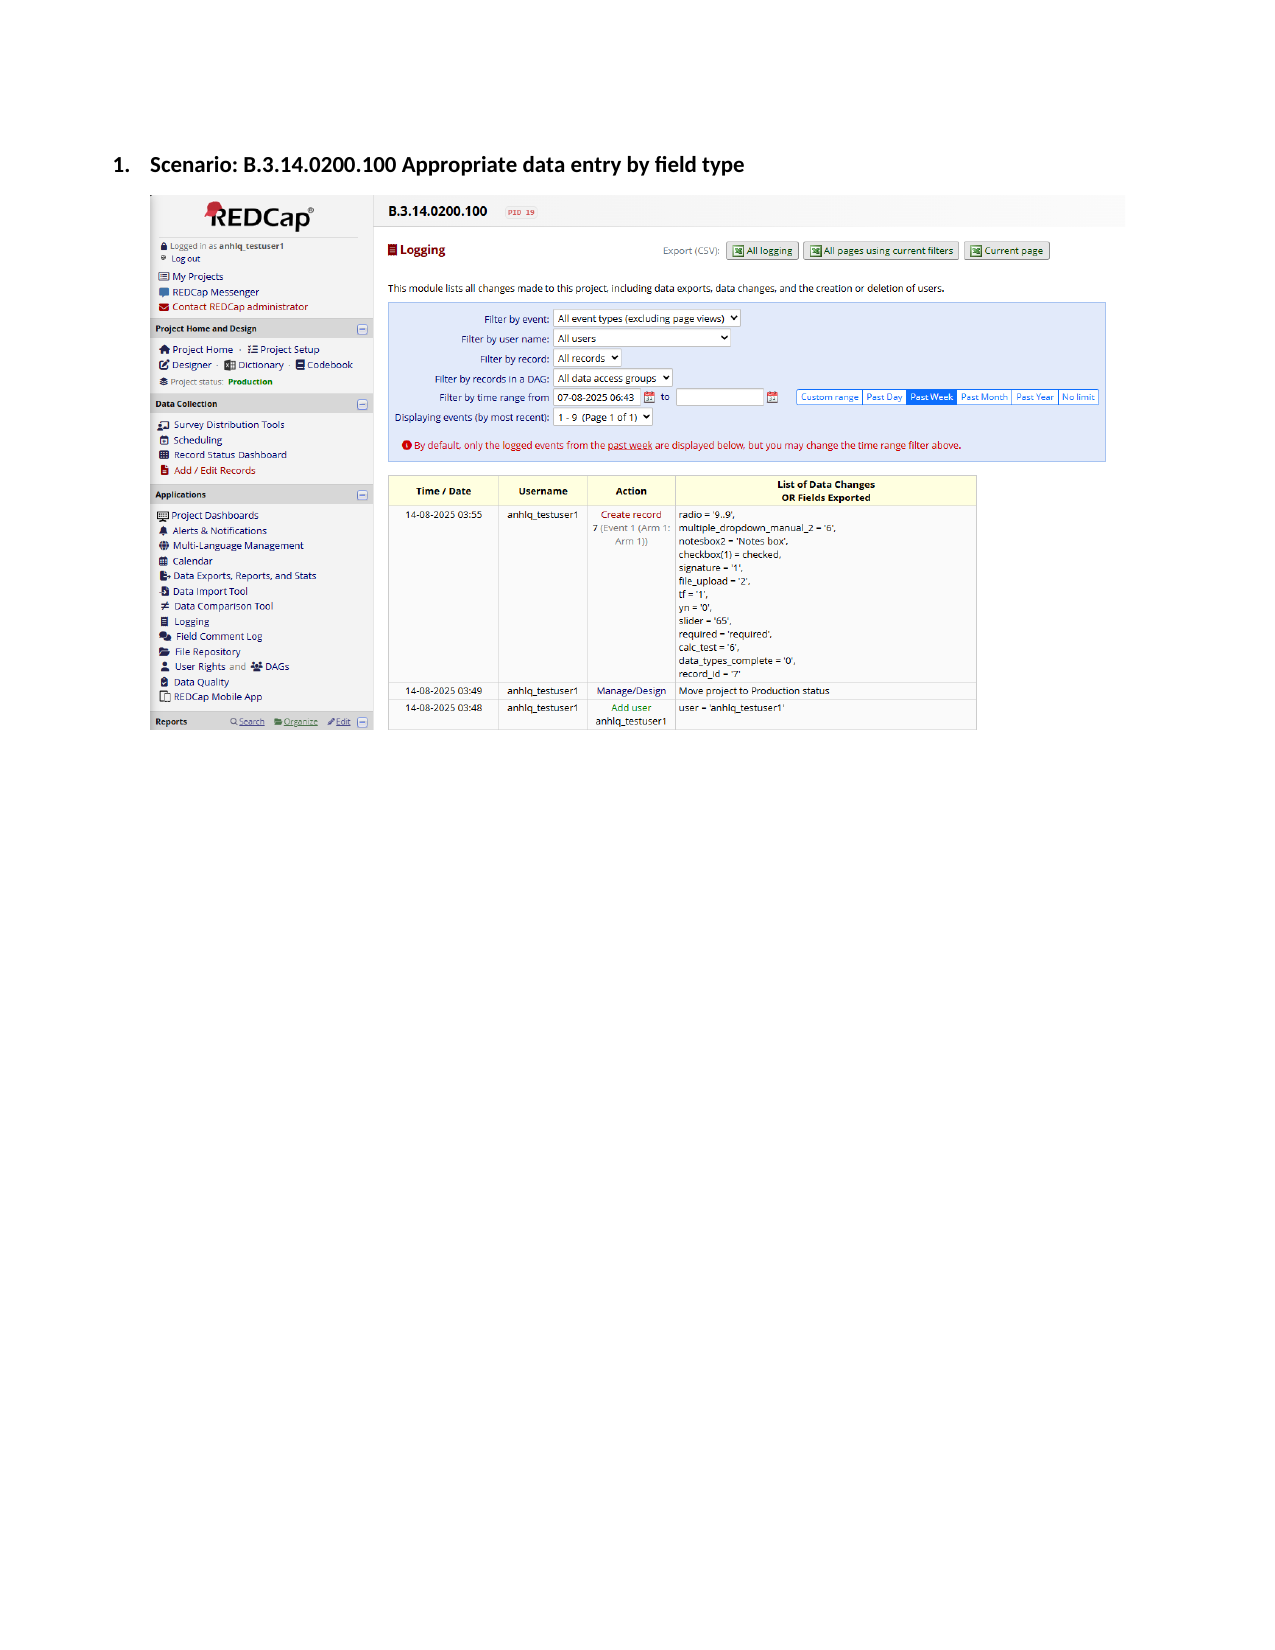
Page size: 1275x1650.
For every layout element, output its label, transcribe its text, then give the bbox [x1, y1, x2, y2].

picture [150, 195, 1125, 730]
